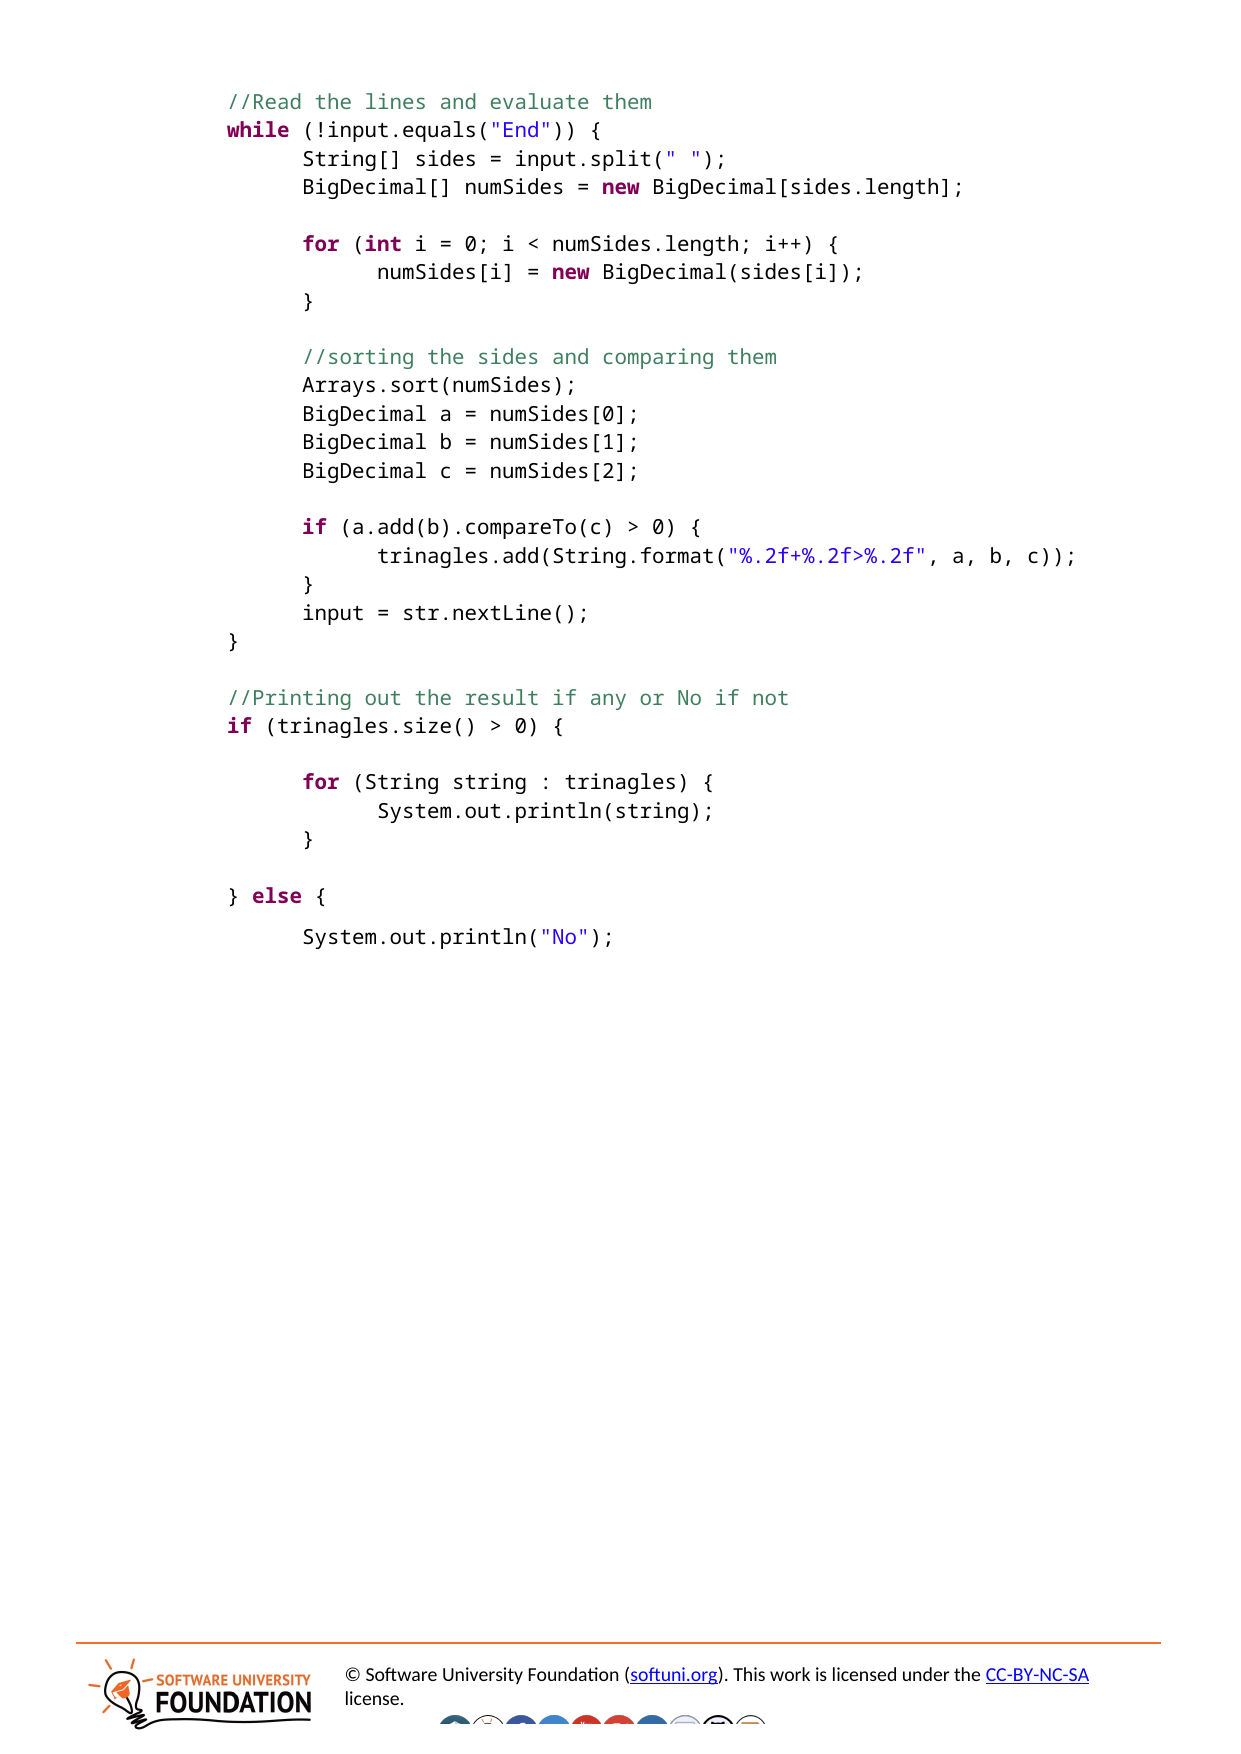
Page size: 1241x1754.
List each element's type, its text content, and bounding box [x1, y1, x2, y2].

text BigDecimal[] numSides = new BigDecimal[sides.length]; [77, 172, 1163, 201]
text String[] sides = input.split(" "); [77, 144, 1163, 172]
text BigDecimal c = numSides[2]; [77, 456, 1163, 484]
text } else { [77, 881, 1163, 909]
text } [77, 824, 1163, 853]
text for (int i = 0; i < numSides.length; i++) { [77, 229, 1163, 257]
text } [77, 569, 1163, 598]
text //sorting the sides and comparing them [77, 342, 1163, 371]
text if (a.add(b).compareTo(c) > 0) { [77, 512, 1163, 541]
text //Read the lines and evaluate them [77, 87, 1163, 116]
text if (trinagles.size() > 0) { [77, 711, 1163, 739]
text BigDecimal b = numSides[1]; [77, 427, 1163, 456]
text BigDecimal a = numSides[0]; [77, 399, 1163, 427]
picture [438, 1715, 767, 1724]
text numSides[i] = new BigDecimal(sides[i]); [77, 257, 1163, 286]
text System.out.println("No"); [77, 922, 1163, 950]
text } [77, 626, 1163, 654]
picture [87, 1657, 311, 1730]
text Arrays.sort(numSides); [77, 371, 1163, 399]
text //Printing out the result if any or No if not [77, 683, 1163, 711]
text while (!input.equals("End")) { [77, 116, 1163, 144]
text } [77, 286, 1163, 314]
text for (String string : trinagles) { [77, 767, 1163, 796]
text input = str.nextLine(); [77, 598, 1163, 626]
text trinagles.add(String.format("%.2f+%.2f>%.2f", a, b, c)); [77, 541, 1163, 569]
text System.out.println(string); [77, 796, 1163, 824]
